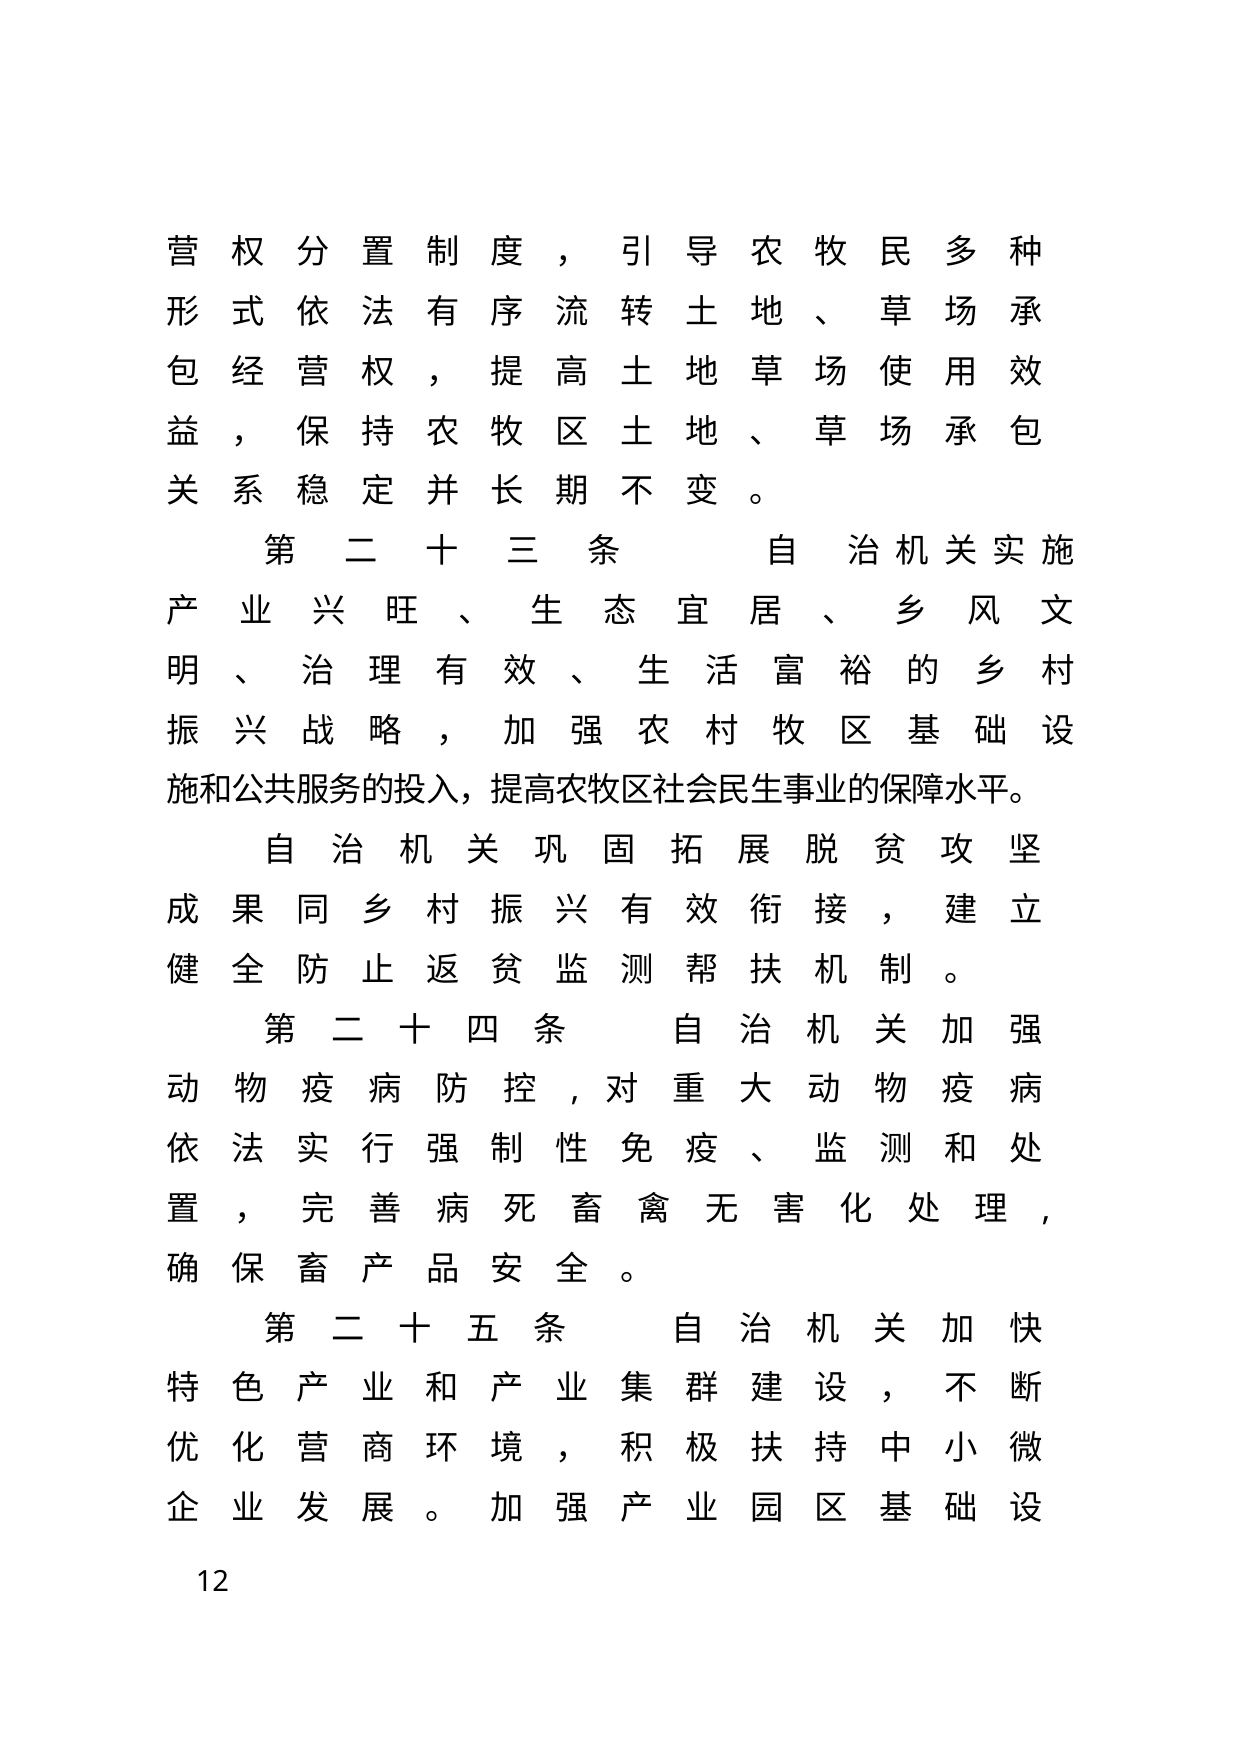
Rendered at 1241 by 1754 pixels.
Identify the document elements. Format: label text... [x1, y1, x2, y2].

text 第二十四条 自治机关加强动物疫病防控,对重大动物疫病依法实行强制性免疫、监测和处置，完善病死畜禽无害化处理,确保畜产品安全。 [167, 997, 1074, 1296]
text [167, 1296, 1074, 1535]
text 第二十三条 自治机关实施产业兴旺、生态宜居、乡风文明、治理有效、生活富裕的乡村振兴战略，加强农村牧区基础设施和公共服务的投入，提高农牧区社会民生事业的保障水平。 [167, 518, 1074, 817]
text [167, 219, 1074, 518]
text 自治机关巩固拓展脱贫攻坚成果同乡村振兴有效衔接，建立健全防止返贫监测帮扶机制。 [167, 817, 1074, 997]
